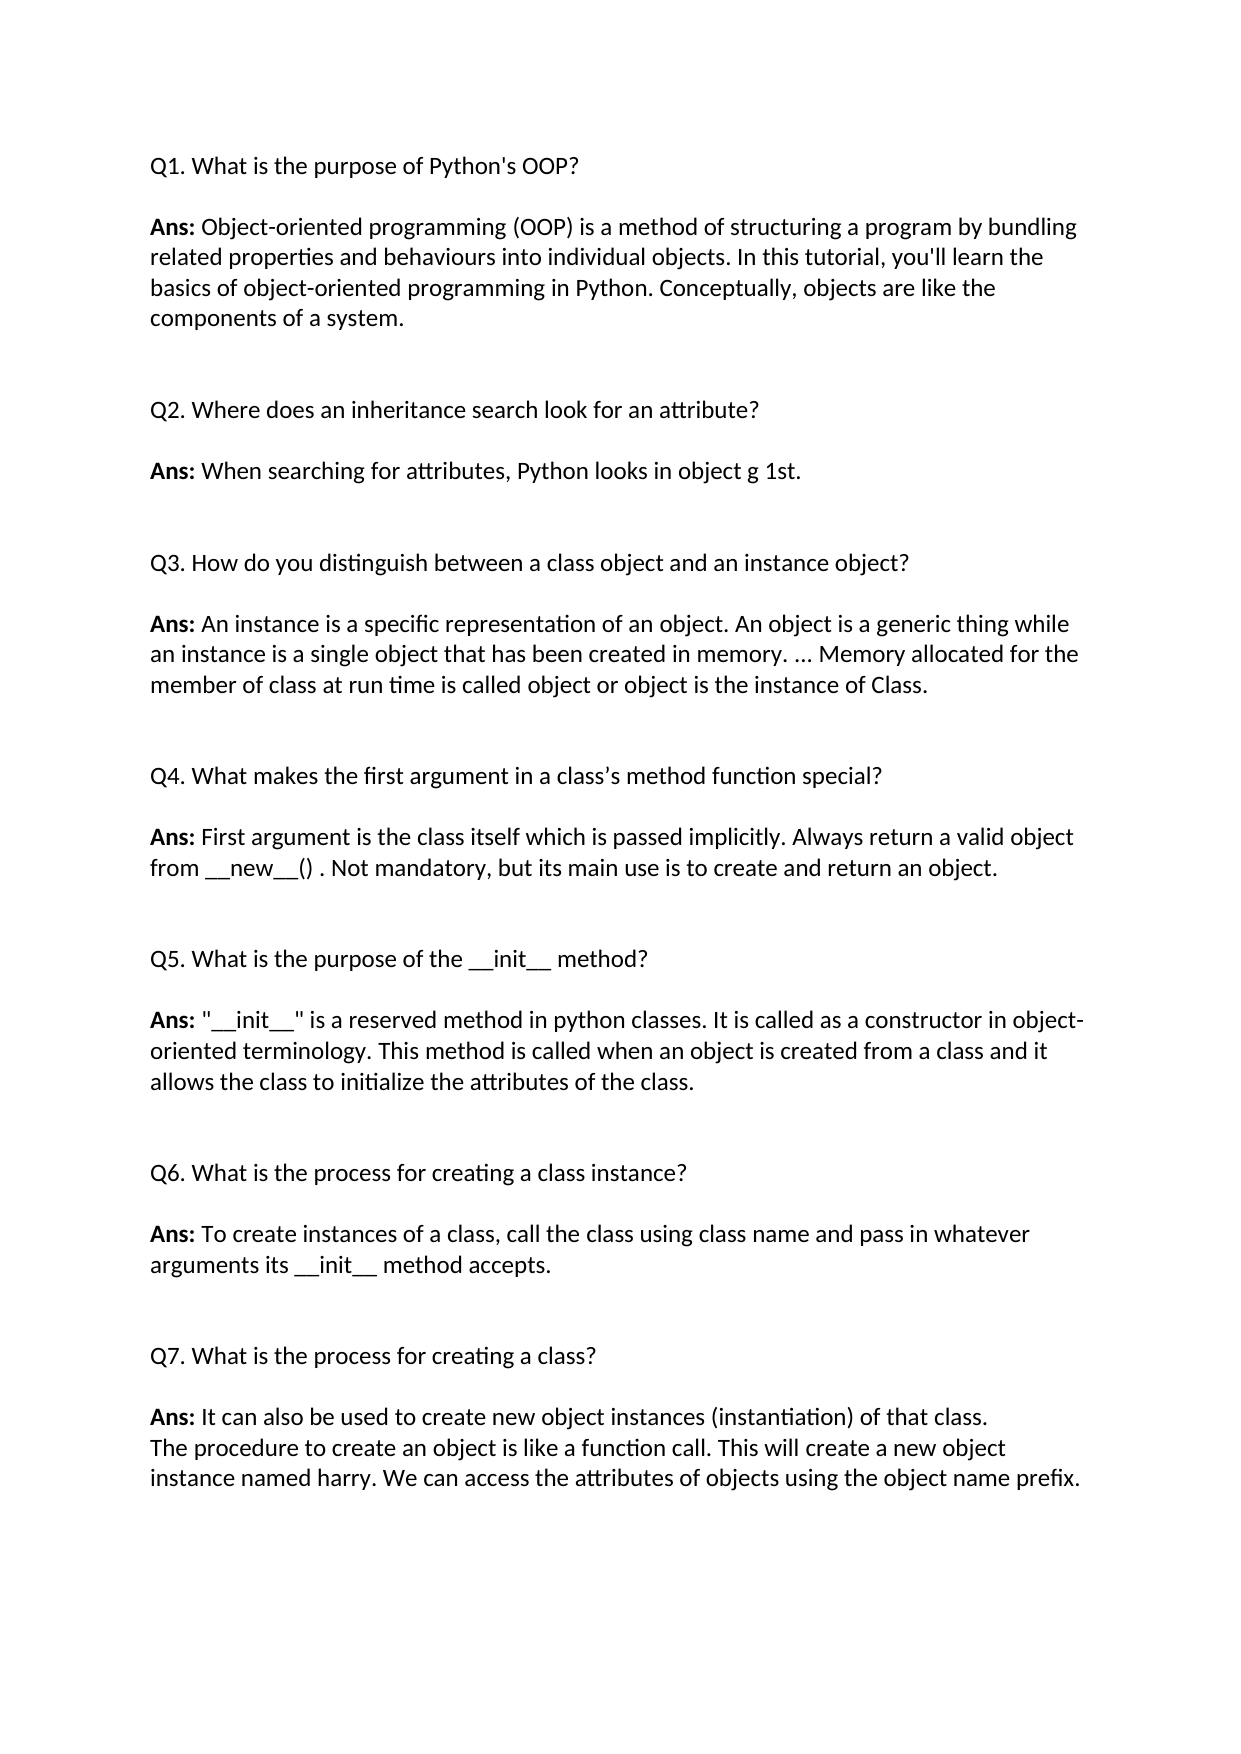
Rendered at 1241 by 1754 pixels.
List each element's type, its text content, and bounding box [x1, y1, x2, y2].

text Q4. What makes the first argument in a class’s method function special? [150, 760, 1090, 791]
text Ans: "__init__" is a reserved method in python classes. It is called as a constructor in object-oriented terminology. This method is called when an object is created from a class and it allows the class to initialize the attributes of the class. [150, 1004, 1090, 1096]
text Ans: First argument is the class itself which is passed implicitly. Always return a valid object from __new__() . Not mandatory, but its main use is to create and return an object. [150, 821, 1090, 882]
text Q6. What is the process for creating a class instance? [150, 1157, 1090, 1188]
text Q5. What is the purpose of the __init__ method? [150, 943, 1090, 974]
text Ans: When searching for attributes, Python looks in object g 1st. [150, 455, 1090, 486]
text Q1. What is the purpose of Python's OOP? [150, 150, 1090, 181]
text Q2. Where does an inheritance search look for an attribute? [150, 394, 1090, 425]
text Q3. How do you distinguish between a class object and an instance object? [150, 547, 1090, 577]
text Ans: To create instances of a class, call the class using class name and pass in whatever arguments its __init__ method accepts. [150, 1218, 1090, 1279]
text Q7. What is the process for creating a class? [150, 1340, 1090, 1371]
text Ans: It can also be used to create new object instances (instantiation) of that class. The procedure to create an object is like a function call. This will create a new object instance named harry. We can access the attributes of objects using the object name prefix. [150, 1401, 1090, 1493]
text Ans: Object-oriented programming (OOP) is a method of structuring a program by bundling related properties and behaviours into individual objects. In this tutorial, you'll learn the basics of object-oriented programming in Python. Conceptually, objects are like the components of a system. [150, 211, 1090, 333]
text Ans: An instance is a specific representation of an object. An object is a generic thing while an instance is a single object that has been created in memory. ... Memory allocated for the member of class at run time is called object or object is the instance of Class. [150, 608, 1090, 699]
